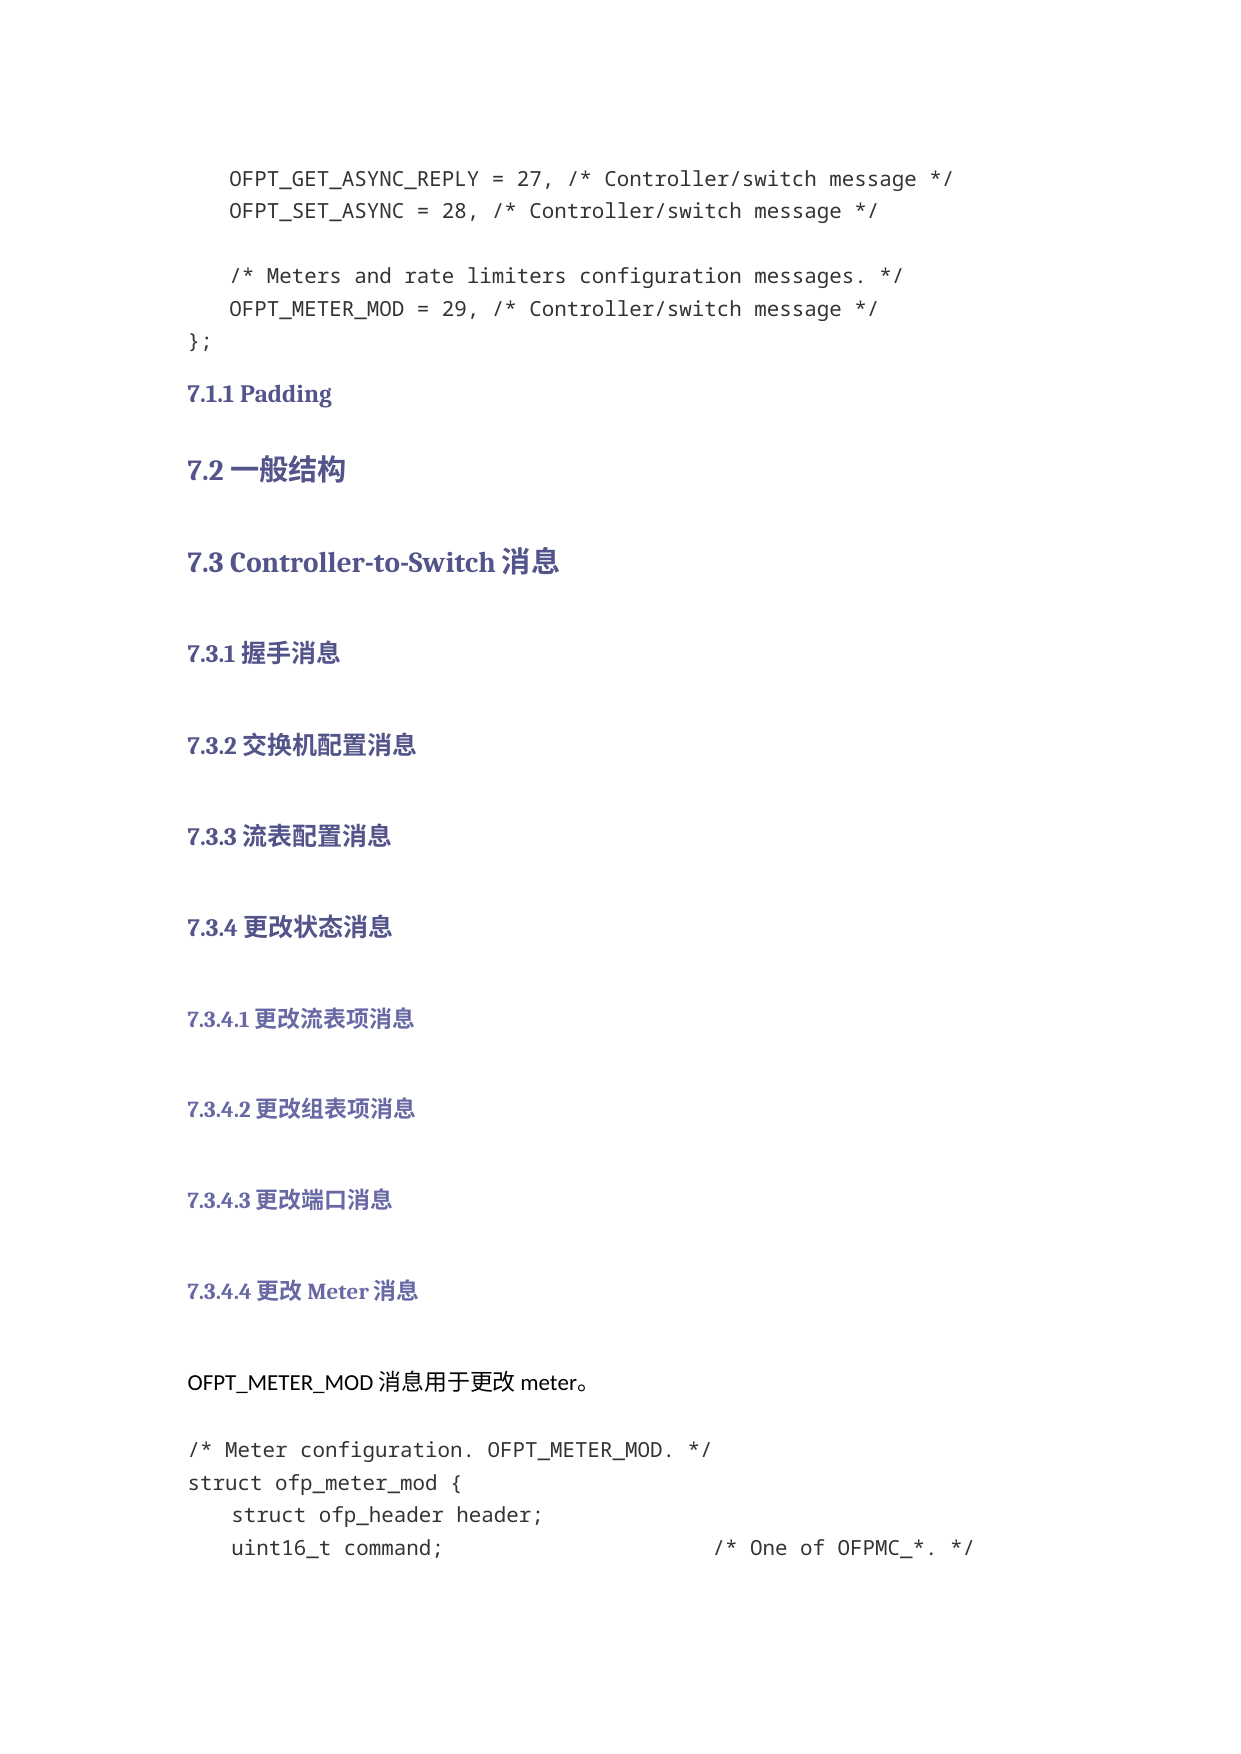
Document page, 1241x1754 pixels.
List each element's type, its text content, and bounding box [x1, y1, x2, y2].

subtitle Controller-to-Switch消息 [187, 527, 1053, 592]
text OFPT_GET_ASYNC_REPLY = 27, /* Controller/switch message */ [187, 162, 1053, 194]
subtitle 交换机配置消息 [187, 711, 1053, 776]
text /* Meter configuration. OFPT_METER_MOD. */ [187, 1434, 1053, 1466]
subtitle 更改组表项消息 [187, 1075, 1053, 1140]
text OFPT_METER_MOD消息用于更改meter。 [187, 1347, 1053, 1412]
text uint16_t command; /* One of OFPMC_*. */ [187, 1531, 1053, 1564]
text OFPT_SET_ASYNC = 28, /* Controller/switch message */ [187, 194, 1053, 227]
subtitle 握手消息 [187, 619, 1053, 684]
text struct ofp_meter_mod { [187, 1466, 1053, 1499]
text struct ofp_header header; [187, 1499, 1053, 1531]
subtitle 流表配置消息 [187, 802, 1053, 867]
subtitle 一般结构 [187, 435, 1053, 500]
text /* Meters and rate limiters configuration messages. */ [187, 259, 1053, 292]
text }; [187, 324, 1053, 357]
subtitle 更改流表项消息 [187, 984, 1053, 1049]
subtitle 更改端口消息 [187, 1166, 1053, 1231]
subtitle Padding [187, 378, 1053, 410]
subtitle 更改Meter消息 [187, 1257, 1053, 1322]
text OFPT_METER_MOD = 29, /* Controller/switch message */ [187, 292, 1053, 324]
subtitle 更改状态消息 [187, 893, 1053, 958]
